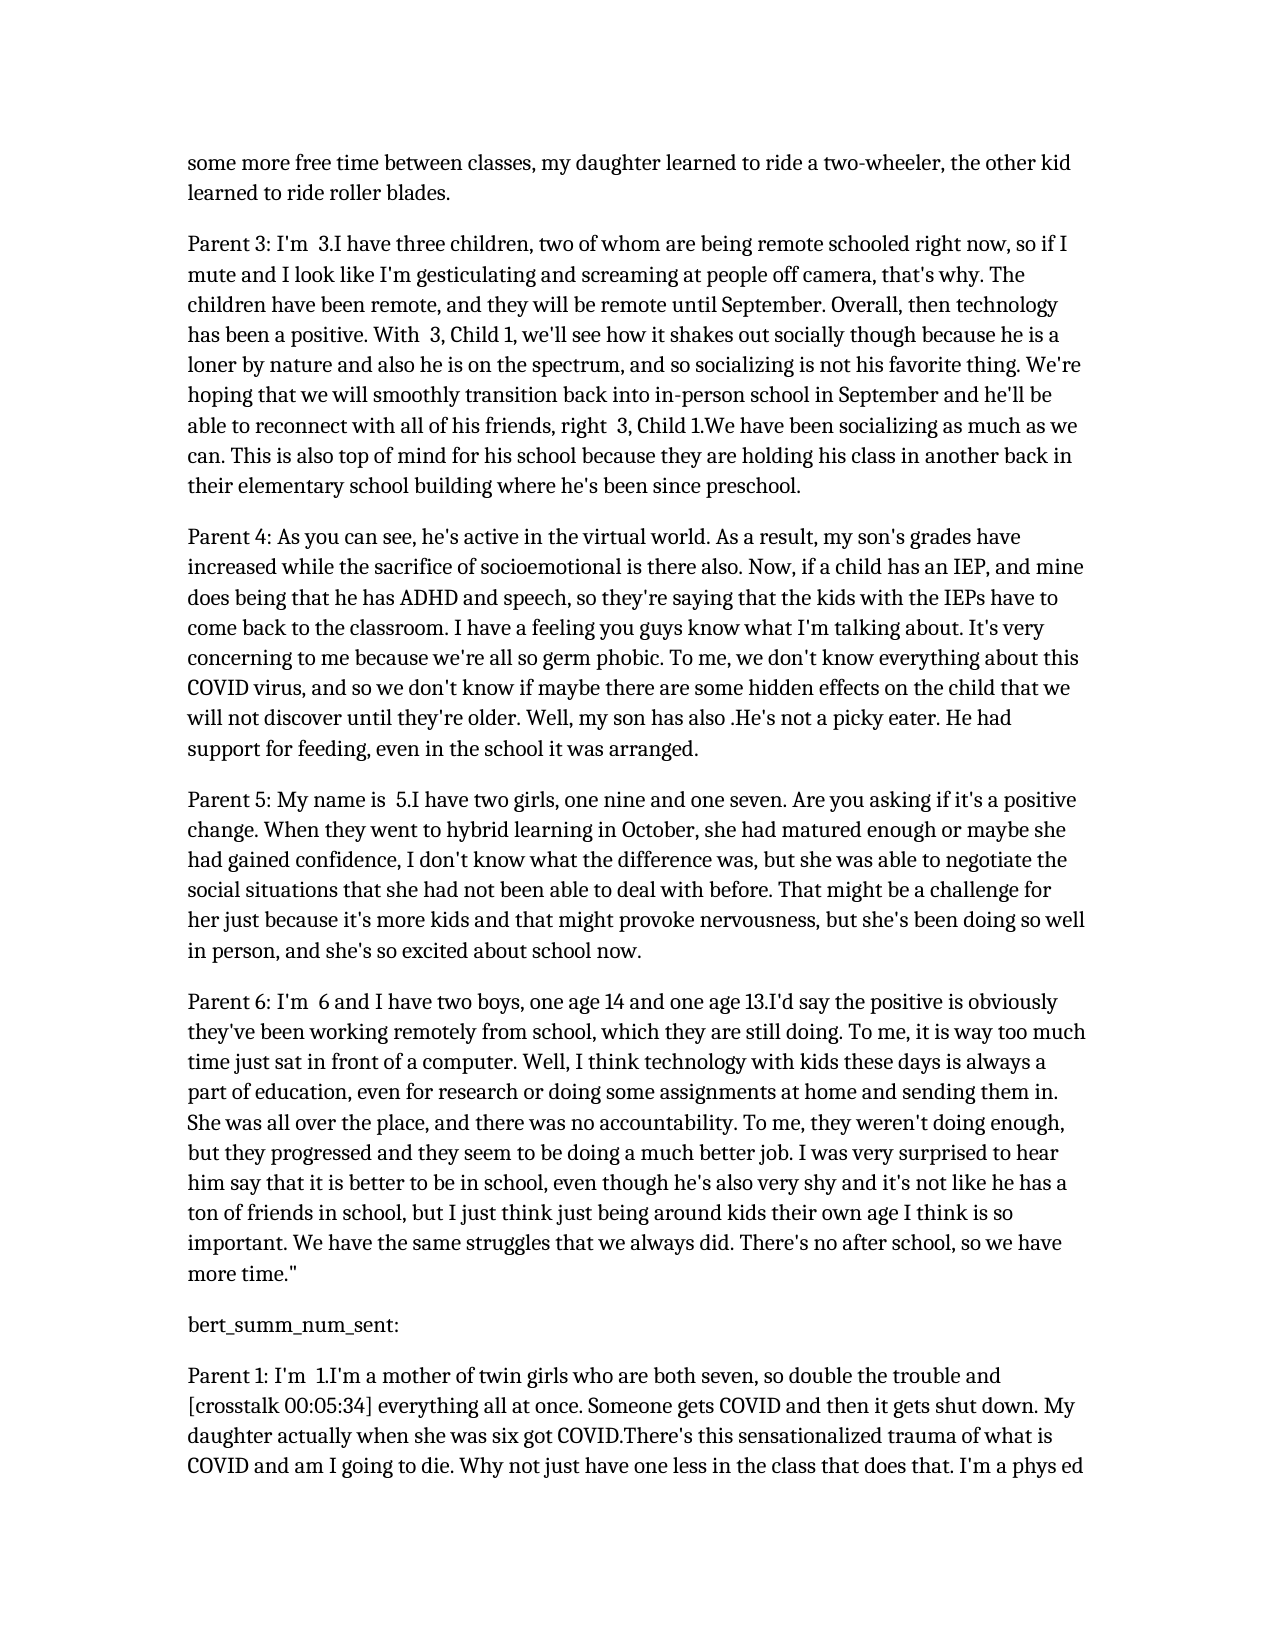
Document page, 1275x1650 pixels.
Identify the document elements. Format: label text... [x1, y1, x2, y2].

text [187, 150, 1087, 207]
text Parent 3: I'm 3.I have three children, two of whom are being remote schooled right now, so if I mute and I look like I'm gesticulating and screaming at people off camera, that's why. The children have been remote, and they will be remote until September. Overall, then technology has been a positive. With 3, Child 1, we'll see how it shakes out socially though because he is a loner by nature and also he is on the spectrum, and so socializing is not his favorite thing. We're hoping that we will smoothly transition back into in-person school in September and he'll be able to reconnect with all of his friends, right 3, Child 1.We have been socializing as much as we can. This is also top of mind for his school because they are holding his class in another back in their elementary school building where he's been since preschool. [187, 231, 1087, 499]
text Parent 6: I'm 6 and I have two boys, one age 14 and one age 13.I'd say the positive is obviously they've been working remotely from school, which they are still doing. To me, it is way too much time just sat in front of a computer. Well, I think technology with kids these days is always a part of education, even for research or doing some assignments at home and sending them in. She was all over the place, and there was no accountability. To me, they weren't doing enough, but they progressed and they seem to be doing a much better job. I was very surprised to hear him say that it is better to be in school, even though he's also very shy and it's not like he has a ton of friends in school, but I just think just being around kids their own age I think is so important. We have the same struggles that we always did. There's no after school, so we have more time." [187, 988, 1087, 1287]
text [187, 1362, 1087, 1479]
text Parent 5: My name is 5.I have two girls, one nine and one seven. Are you asking if it's a positive change. When they went to hybrid learning in October, she had matured enough or maybe she had gained confidence, I don't know what the difference was, but she was able to negotiate the social situations that she had not been able to deal with before. That might be a challenge for her just because it's more kids and that might provoke nervousness, but she's been doing so well in person, and she's so excited about school now. [187, 786, 1087, 964]
text bert_summ_num_sent: [187, 1311, 1087, 1338]
text Parent 4: As you can see, he's active in the virtual world. As a result, my son's grades have increased while the sacrifice of socioemotional is there also. Now, if a child has an IEP, and mine does being that he has ADHD and speech, so they're saying that the kids with the IEPs have to come back to the classroom. I have a feeling you guys know what I'm talking about. It's very concerning to me because we're all so germ phobic. To me, we don't know everything about this COVID virus, and so we don't know if maybe there are some hidden effects on the child that we will not discover until they're older. Well, my son has also .He's not a picky eater. He had support for feeding, even in the school it was arranged. [187, 524, 1087, 762]
